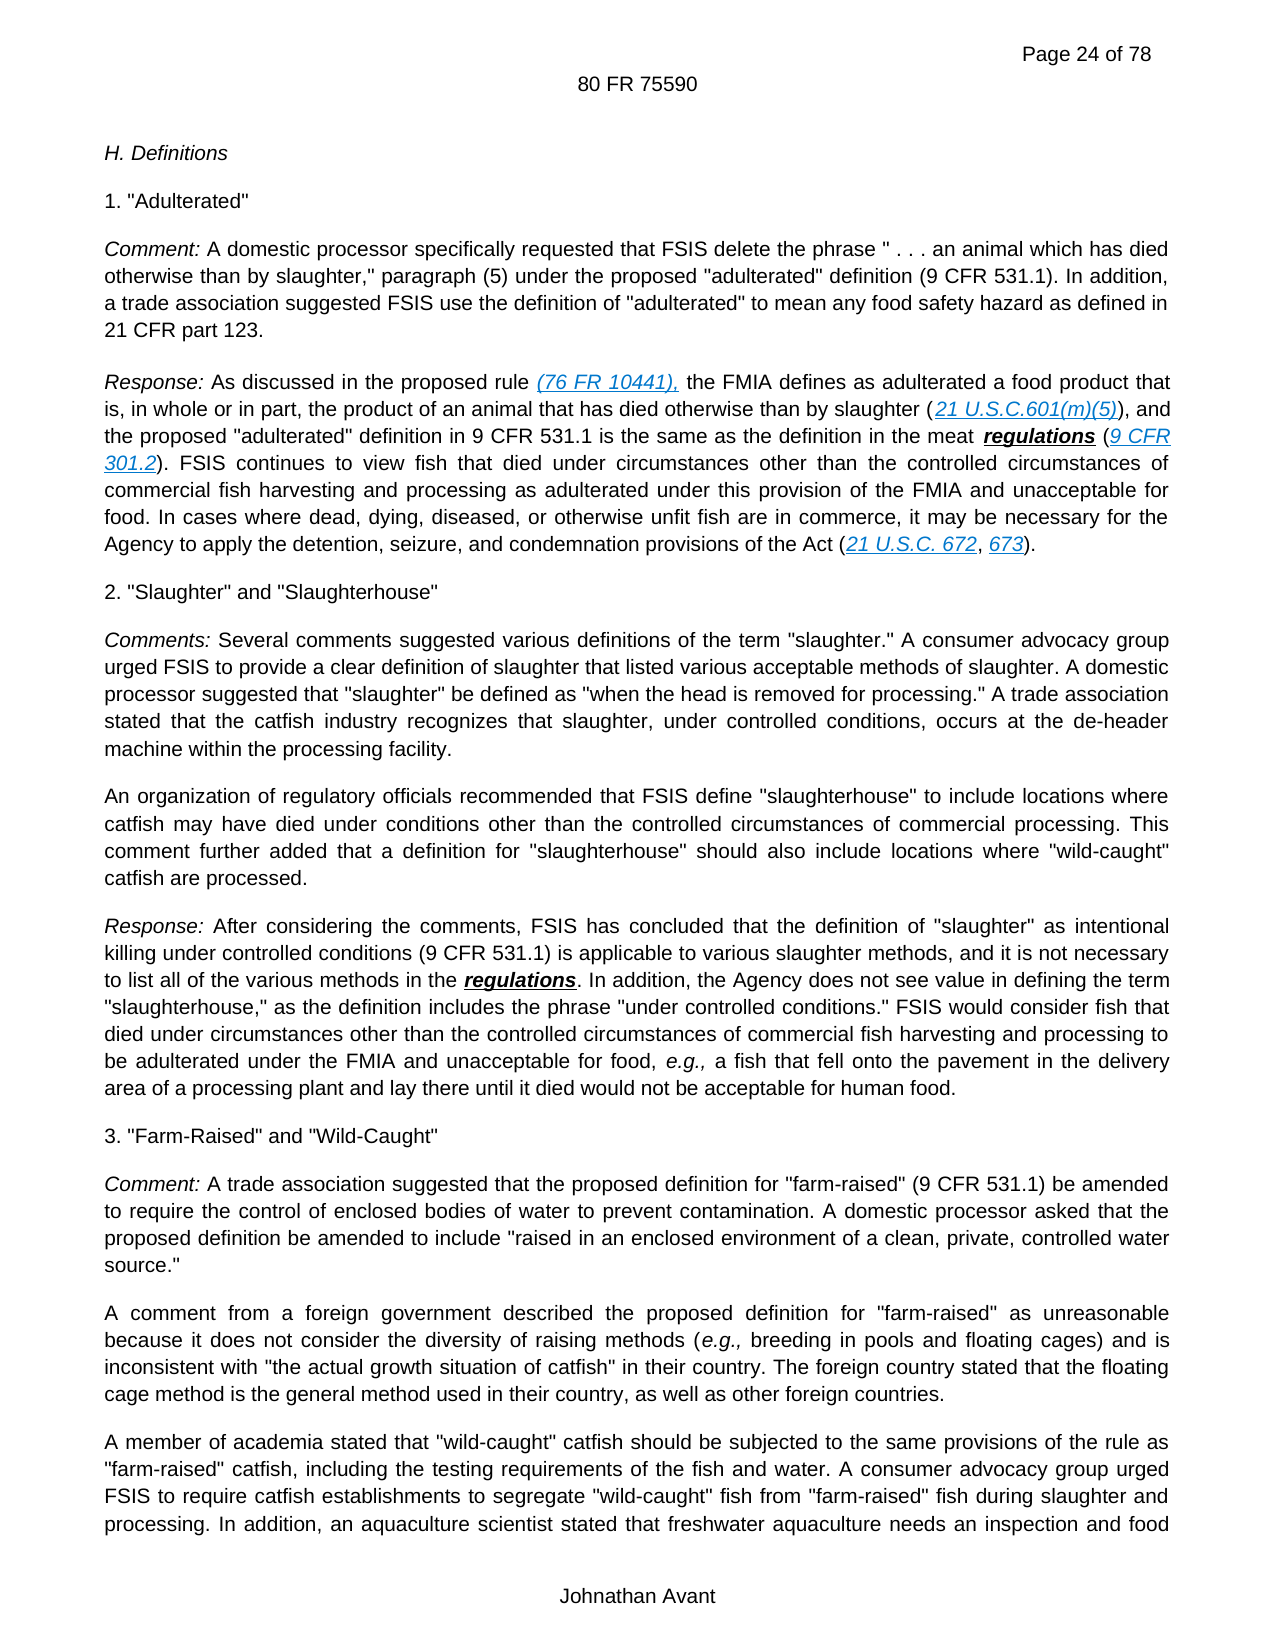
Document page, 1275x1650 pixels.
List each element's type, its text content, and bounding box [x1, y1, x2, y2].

text 1. "Adulterated" [104, 185, 1171, 212]
text A comment from a foreign government described the proposed definition for "farm-raised" as unreasonable because it does not consider the diversity of raising methods (e.g., breeding in pools and floating cages) and is inconsistent with "the actual growth situation of catfish" in their country. The foreign country stated that the floating cage method is the general method used in their country, as well as other foreign countries. [104, 1298, 1171, 1406]
text H. Definitions [104, 137, 1171, 164]
text Response: As discussed in the proposed rule (76 FR 10441), the FMIA defines as adulterated a food product that is, in whole or in part, the product of an animal that has died otherwise than by slaughter (21 U.S.C.601(m)(5)), and the proposed "adulterated" definition in 9 CFR 531.1 is the same as the definition in the meat regulations (9 CFR 301.2). FSIS continues to view fish that died under circumstances other than the controlled circumstances of commercial fish harvesting and processing as adulterated under this provision of the FMIA and unacceptable for food. In cases where dead, dying, diseased, or otherwise unfit fish are in commerce, it may be necessary for the Agency to apply the detention, seizure, and condemnation provisions of the Act (21 U.S.C. 672, 673). [104, 367, 1171, 556]
text Response: After considering the comments, FSIS has concluded that the definition of "slaughter" as intentional killing under controlled conditions (9 CFR 531.1) is applicable to various slaughter methods, and it is not necessary to list all of the various methods in the regulations. In addition, the Agency does not see value in defining the term "slaughterhouse," as the definition includes the phrase "under controlled conditions." FSIS would consider fish that died under circumstances other than the controlled circumstances of commercial fish harvesting and processing to be adulterated under the FMIA and unacceptable for food, e.g., a fish that fell onto the pavement in the delivery area of a processing plant and lay there until it died would not be acceptable for human food. [104, 910, 1171, 1100]
text 2. "Slaughter" and "Slaughterhouse" [104, 577, 1171, 604]
text An organization of regulatory officials recommended that FSIS define "slaughterhouse" to include locations where catfish may have died under conditions other than the controlled circumstances of commercial processing. This comment further added that a definition for "slaughterhouse" should also include locations where "wild-caught" catfish are processed. [104, 781, 1171, 889]
text Comment: A domestic processor specifically requested that FSIS delete the phrase " . . . an animal which has died otherwise than by slaughter," paragraph (5) under the proposed "adulterated" definition (9 CFR 531.1). In addition, a trade association suggested FSIS use the definition of "adulterated" to mean any food safety hazard as defined in 21 CFR part 123. [104, 233, 1171, 342]
text Comment: A trade association suggested that the proposed definition for "farm-raised" (9 CFR 531.1) be amended to require the control of enclosed bodies of water to prevent contamination. A domestic processor asked that the proposed definition be amended to include "raised in an enclosed environment of a clean, private, controlled water source." [104, 1169, 1171, 1277]
text 3. "Farm-Raised" and "Wild-Caught" [104, 1121, 1171, 1148]
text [104, 1427, 1171, 1535]
text Comments: Several comments suggested various definitions of the term "slaughter." A consumer advocacy group urged FSIS to provide a clear definition of slaughter that listed various acceptable methods of slaughter. A domestic processor suggested that "slaughter" be defined as "when the head is removed for processing." A trade association stated that the catfish industry recognizes that slaughter, under controlled conditions, occurs at the de-header machine within the processing facility. [104, 625, 1171, 760]
